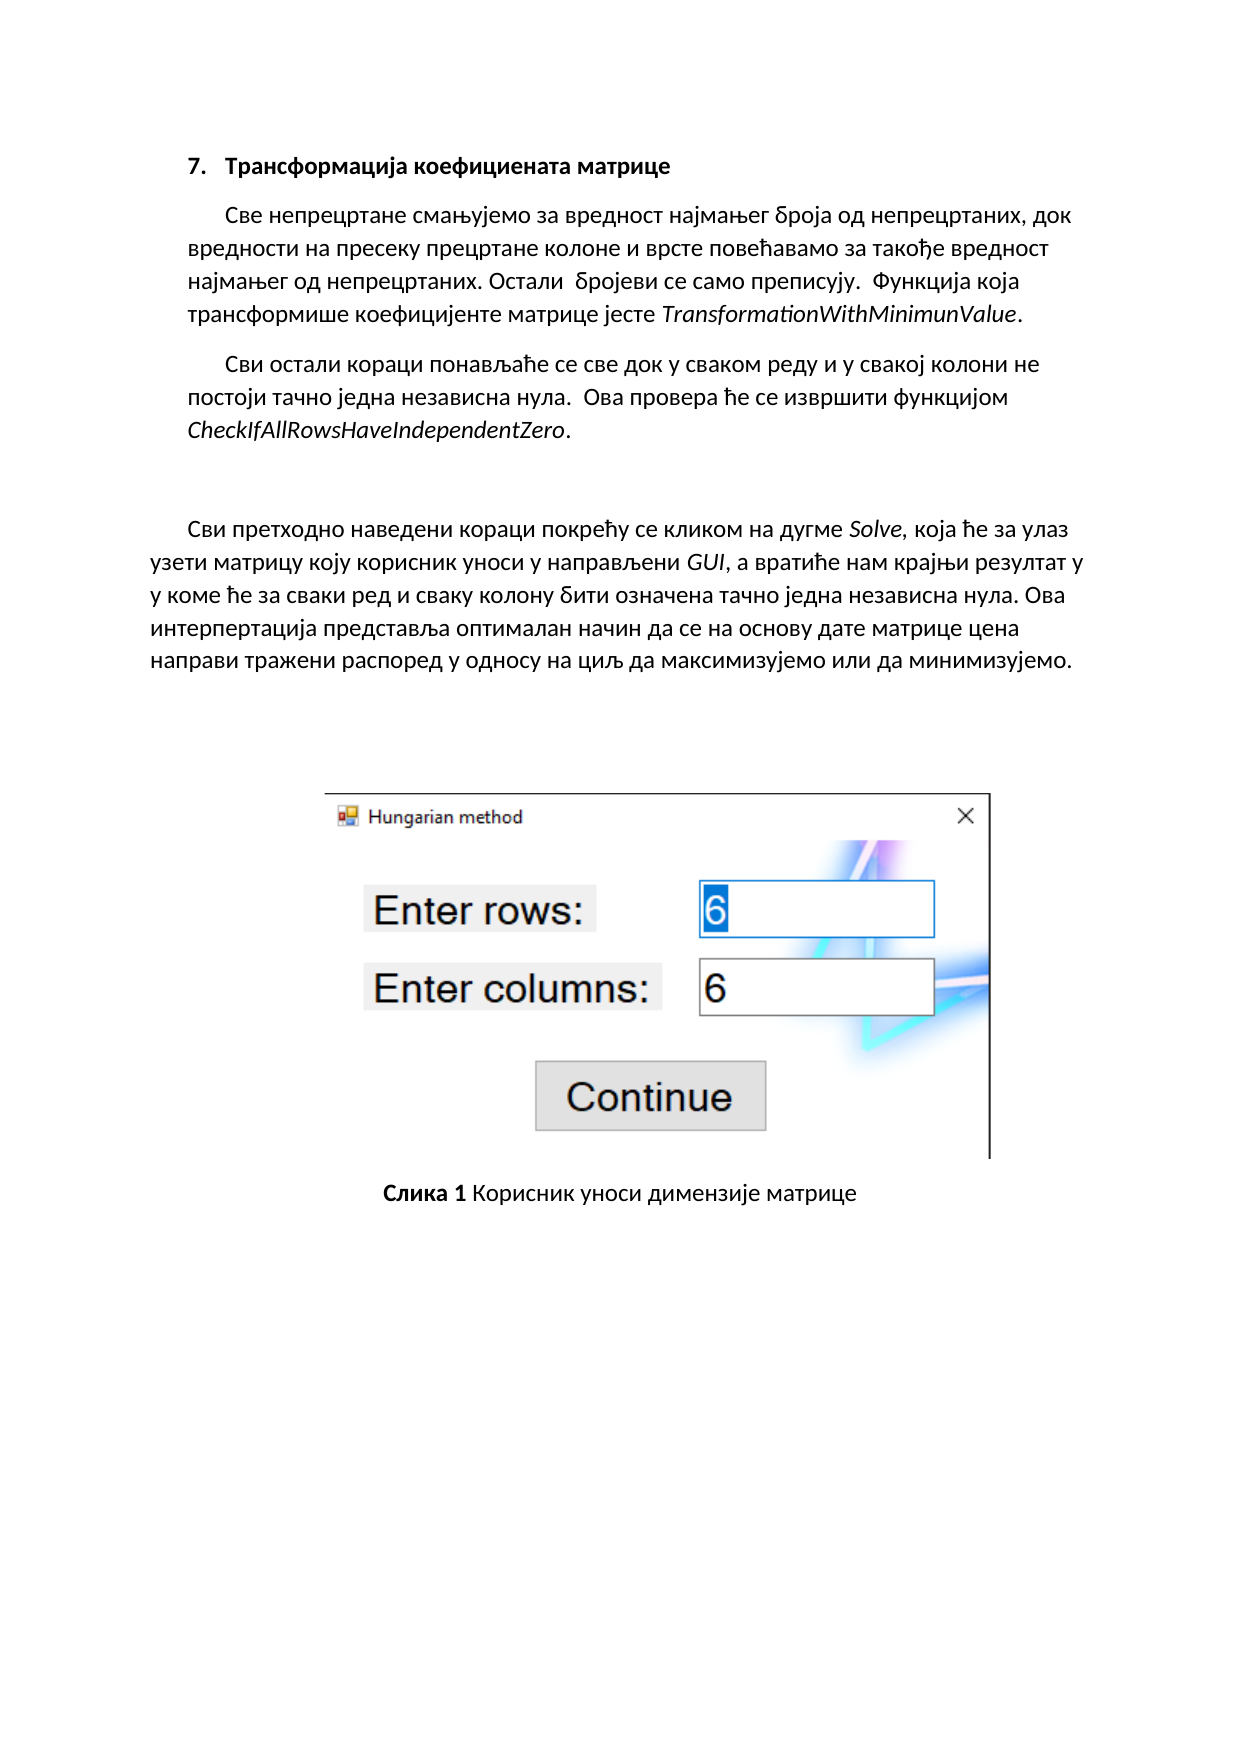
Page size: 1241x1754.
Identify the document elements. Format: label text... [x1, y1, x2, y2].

text Слика 1 Корисник уноси димензије матрице [150, 1177, 1090, 1208]
text Сви претходно наведени кораци покрећу се кликом на дугме Solve, која ће за улаз узети матрицу коју корисник уноси у направљени GUI, а вратиће нам крајњи резултат у у коме ће за сваки ред и сваку колону бити означена тачно једна независна нула. Ова интерпертација представља оптималан начин да се на основу дате матрице цена направи тражени распоред у односу на циљ да максимизујемо или да минимизујемо. [150, 513, 1090, 675]
text Сви остали кораци понављаће се све док у сваком реду и у свакој колони не постоји тачно једна независна нула. Ова провера ће се извршити функцијом CheckIfAllRowsHaveIndependentZero. [187, 348, 1090, 444]
text Све непрецртане смањујемо за вредност најмањег броја од непрецртаних, док вредности на пресеку прецртане колоне и врсте повећавамо за такође вредност најмањег од непрецртаних. Остали бројеви се само преписују. Функција која трансформише коефицијенте матрице јесте TransformationWithMinimunValue. [187, 199, 1090, 329]
list Трансформација коефициената матрице [187, 150, 1090, 181]
picture [324, 793, 991, 1159]
